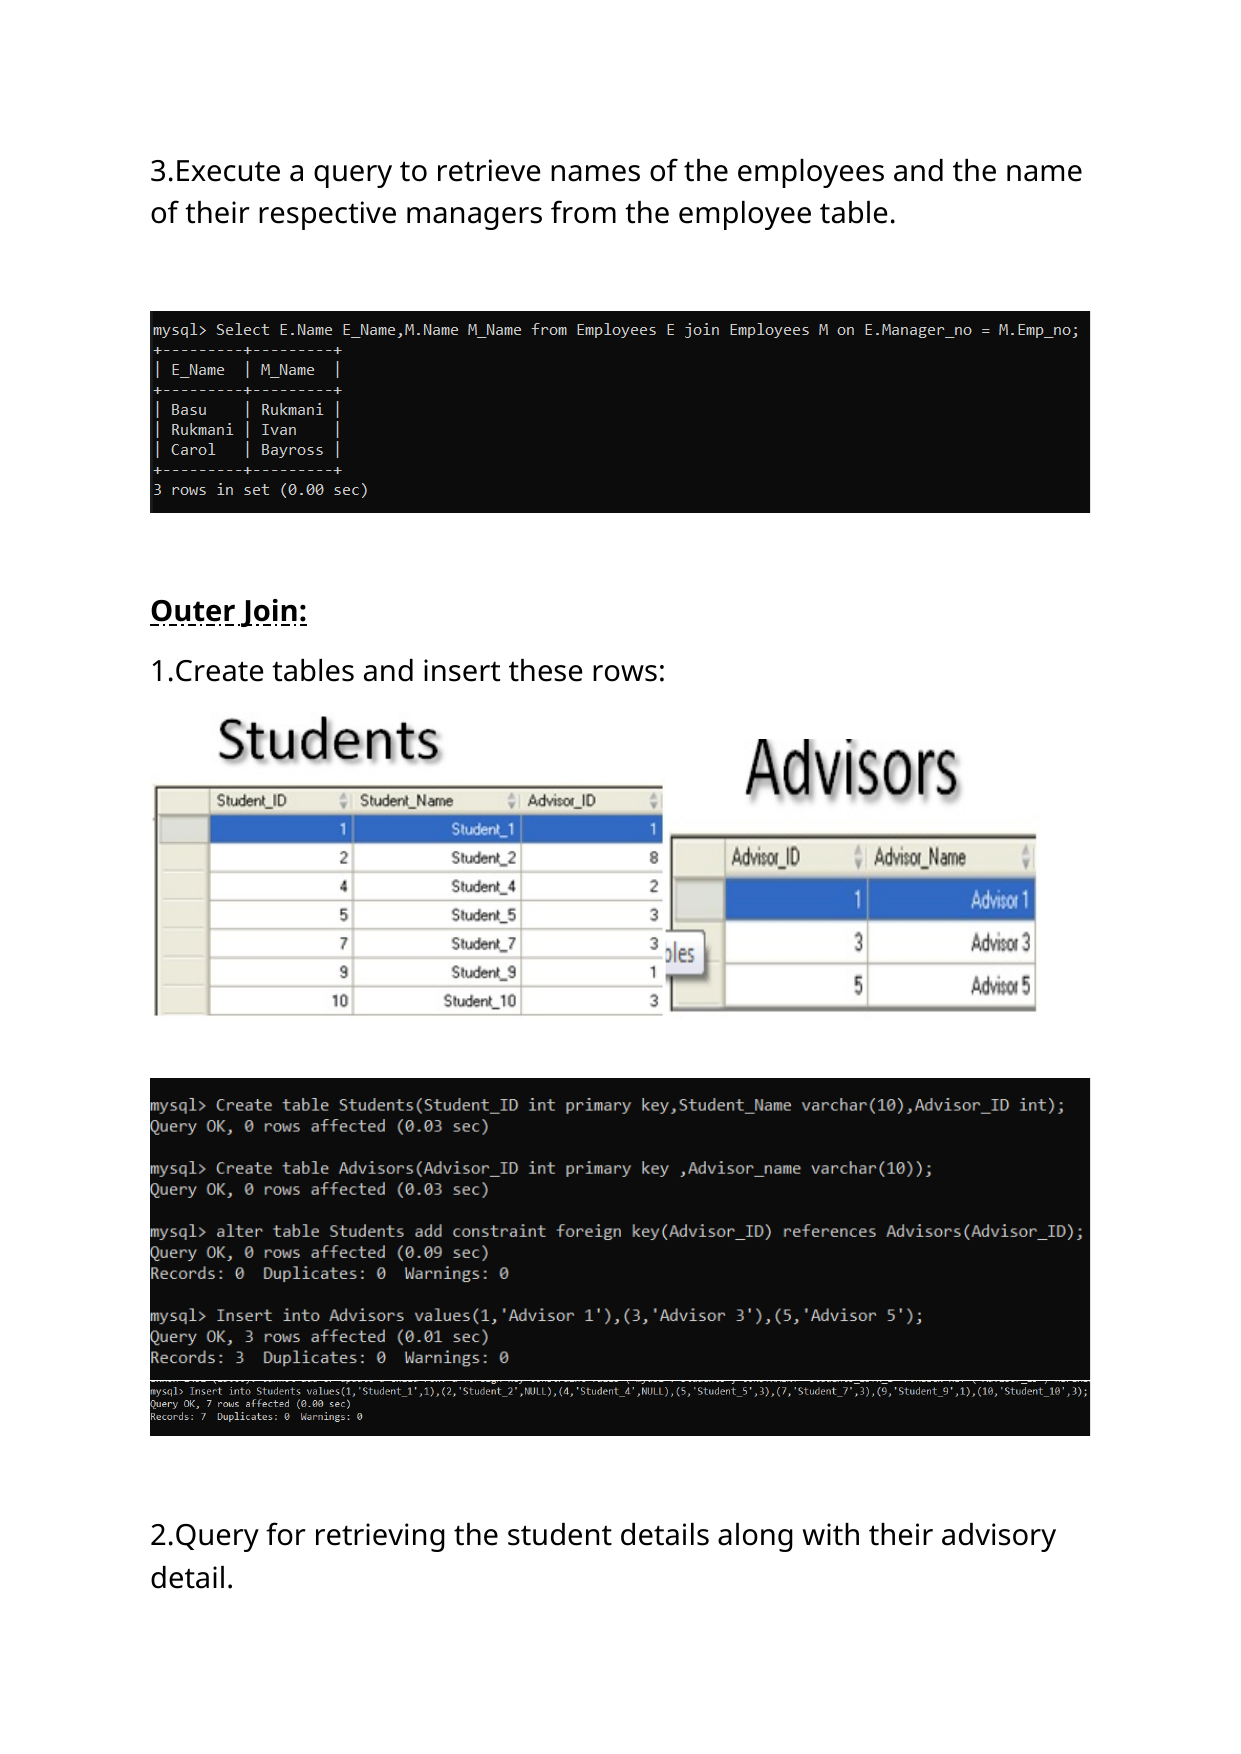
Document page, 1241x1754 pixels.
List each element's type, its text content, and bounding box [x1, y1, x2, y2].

picture [150, 311, 1091, 513]
picture [150, 1078, 1091, 1380]
picture [150, 1381, 1091, 1436]
picture [150, 709, 1041, 1019]
text 2.Query for retrieving the student details along with their advisory detail. [150, 1514, 1090, 1597]
text 1.Create tables and insert these rows: [150, 650, 1090, 690]
text 3.Execute a query to retrieve names of the employees and the name of their respective managers from the employee table. [150, 150, 1090, 232]
text Outer Join: [150, 591, 1090, 630]
